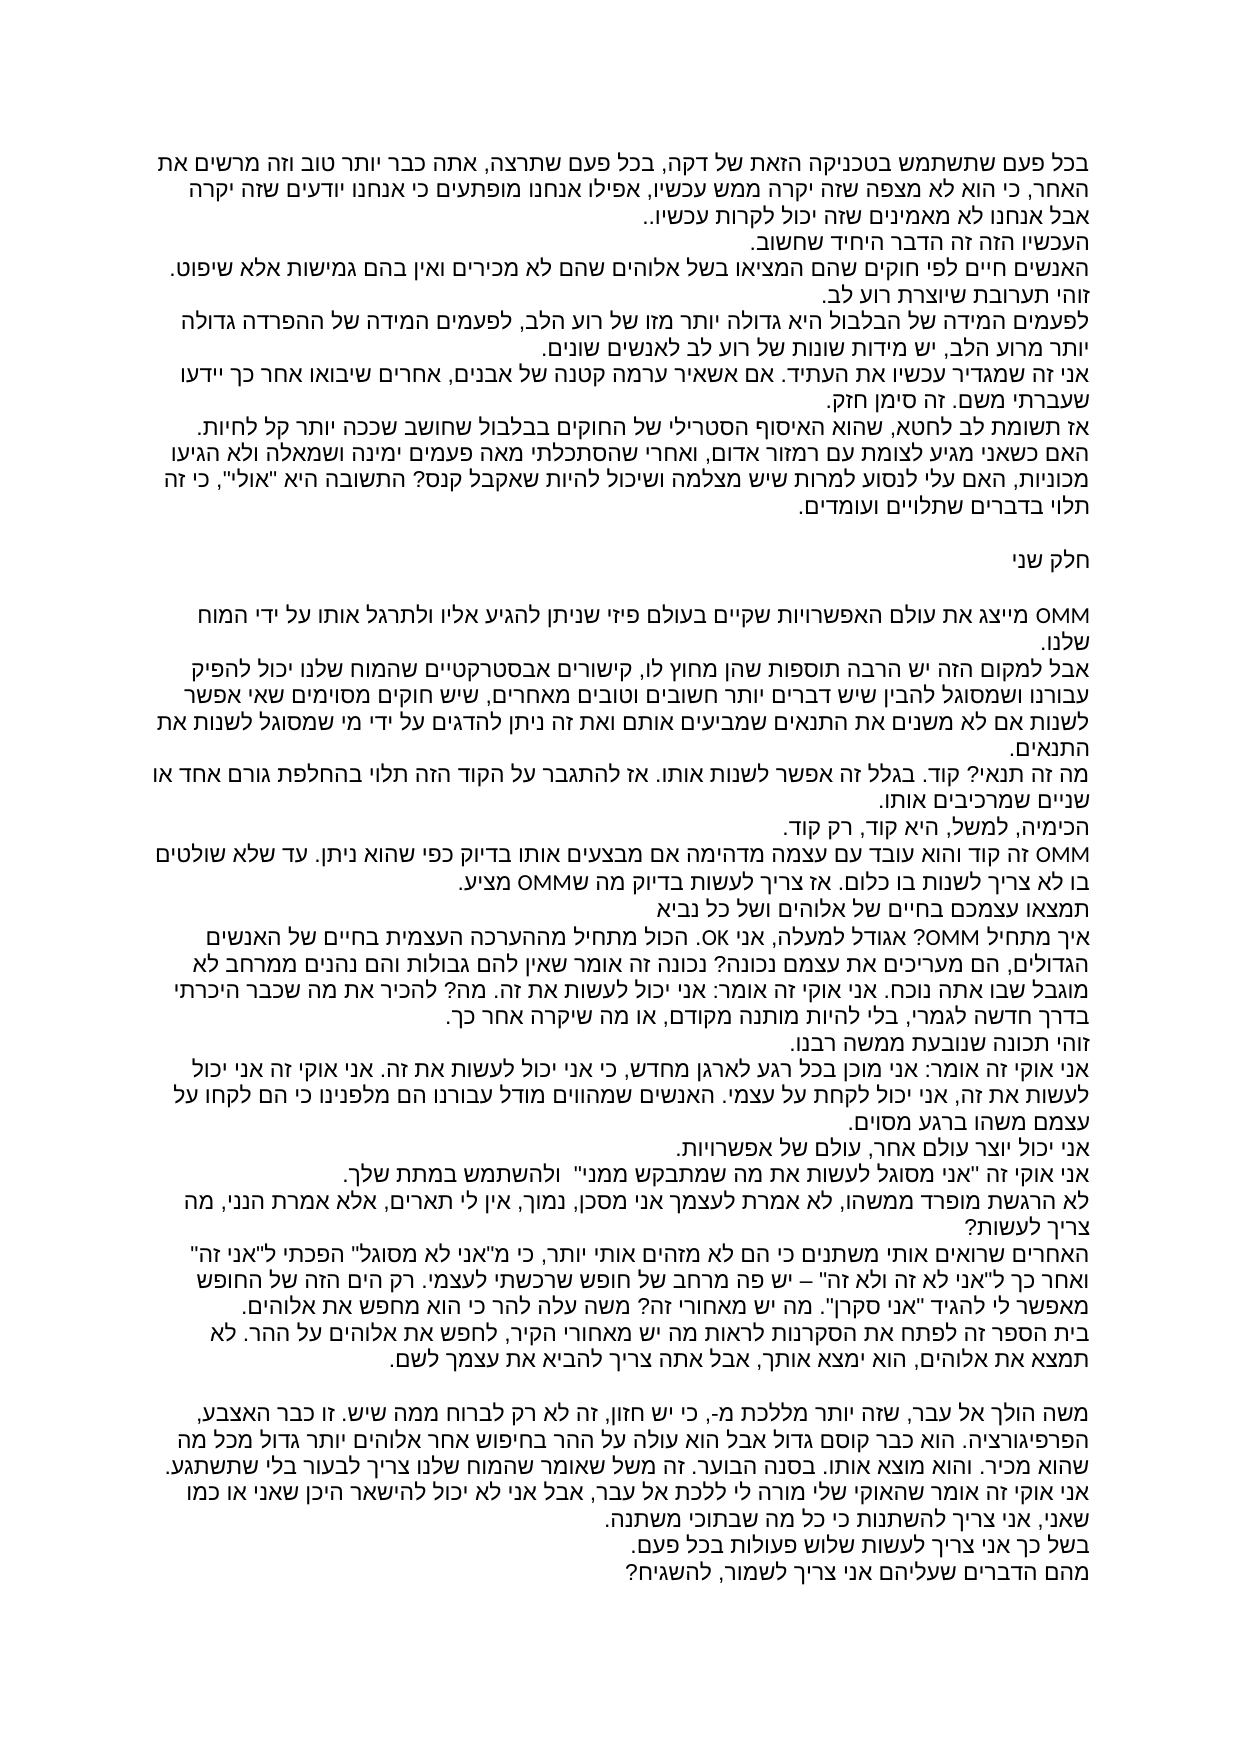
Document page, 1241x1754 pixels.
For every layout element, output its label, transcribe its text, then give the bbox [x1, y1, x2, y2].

text אני אוקי זה אומר: אני מוכן בכל רגע לארגן מחדש, כי אני יכול לעשות את זה. אני אוקי זה אני יכול לעשות את זה, אני יכול לקחת על עצמי. האנשים שמהווים מודל עבורנו הם מלפנינו כי הם לקחו על עצמם משהו ברגע מסוים. [150, 1056, 1090, 1135]
text האנשים חיים לפי חוקים שהם המציאו בשל אלוהים שהם לא מכירים ואין בהם גמישות אלא שיפוט. [150, 255, 1090, 282]
text אבל למקום הזה יש הרבה תוספות שהן מחוץ לו, קישורים אבסטרקטיים שהמוח שלנו יכול להפיק עבורנו ושמסוגל להבין שיש דברים יותר חשובים וטובים מאחרים, שיש חוקים מסוימים שאי אפשר לשנות אם לא משנים את התנאים שמביעים אותם ואת זה ניתן להדגים על ידי מי שמסוגל לשנות את התנאים. [150, 656, 1090, 761]
text הכימיה, למשל, היא קוד, רק קוד. [150, 814, 1090, 840]
text זוהי תכונה שנובעת ממשה רבנו. [150, 1030, 1090, 1056]
text OMM מייצג את עולם האפשרויות שקיים בעולם פיזי שניתן להגיע אליו ולתרגל אותו על ידי המוח שלנו. [150, 601, 1090, 656]
text בית הספר זה לפתח את הסקרנות לראות מה יש מאחורי הקיר, לחפש את אלוהים על ההר. לא תמצא את אלוהים, הוא ימצא אותך, אבל אתה צריך להביא את עצמך לשם. [150, 1319, 1090, 1372]
text אני יכול יוצר עולם אחר, עולם של אפשרויות. [150, 1135, 1090, 1161]
text איך מתחיל OMM? אגודל למעלה, אני OK. הכול מתחיל מההערכה העצמית בחיים של האנשים הגדולים, הם מעריכים את עצמם נכונה? נכונה זה אומר שאין להם גבולות והם נהנים ממרחב לא מוגבל שבו אתה נוכח. אני אוקי זה אומר: אני יכול לעשות את זה. מה? להכיר את מה שכבר היכרתי בדרך חדשה לגמרי, בלי להיות מותנה מקודם, או מה שיקרה אחר כך. [150, 923, 1090, 1030]
text זוהי תערובת שיוצרת רוע לב. [150, 282, 1090, 308]
text אז תשומת לב לחטא, שהוא האיסוף הסטרילי של החוקים בבלבול שחושב שככה יותר קל לחיות. [150, 413, 1090, 440]
text בכל פעם שתשתמש בטכניקה הזאת של דקה, בכל פעם שתרצה, אתה כבר יותר טוב וזה מרשים את האחר, כי הוא לא מצפה שזה יקרה ממש עכשיו, אפילו אנחנו מופתעים כי אנחנו יודעים שזה יקרה אבל אנחנו לא מאמינים שזה יכול לקרות עכשיו.. [150, 150, 1090, 229]
text לא הרגשת מופרד ממשהו, לא אמרת לעצמך אני מסכן, נמוך, אין לי תארים, אלא אמרת הנני, מה צריך לעשות? [150, 1188, 1090, 1241]
text האם כשאני מגיע לצומת עם רמזור אדום, ואחרי שהסתכלתי מאה פעמים ימינה ושמאלה ולא הגיעו מכוניות, האם עלי לנסוע למרות שיש מצלמה ושיכול להיות שאקבל קנס? התשובה היא "אולי", כי זה תלוי בדברים שתלויים ועומדים. [150, 440, 1090, 519]
text אני אוקי זה ''אני מסוגל לעשות את מה שמתבקש ממני" ולהשתמש במתת שלך. [150, 1161, 1090, 1188]
text תמצאו עצמכם בחיים של אלוהים ושל כל נביא [150, 896, 1090, 923]
text אני אוקי זה אומר שהאוקי שלי מורה לי ללכת אל עבר, אבל אני לא יכול להישאר היכן שאני או כמו שאני, אני צריך להשתנות כי כל מה שבתוכי משתנה. [150, 1479, 1090, 1532]
text האחרים שרואים אותי משתנים כי הם לא מזהים אותי יותר, כי מ"אני לא מסוגל" הפכתי ל"אני זה" ואחר כך ל"אני לא זה ולא זה" – יש פה מרחב של חופש שרכשתי לעצמי. רק הים הזה של החופש מאפשר לי להגיד "אני סקרן". מה יש מאחורי זה? משה עלה להר כי הוא מחפש את אלוהים. [150, 1241, 1090, 1319]
text משה הולך אל עבר, שזה יותר מללכת מ-, כי יש חזון, זה לא רק לברוח ממה שיש. זו כבר האצבע, הפרפיגורציה. הוא כבר קוסם גדול אבל הוא עולה על ההר בחיפוש אחר אלוהים יותר גדול מכל מה שהוא מכיר. והוא מוצא אותו. בסנה הבוער. זה משל שאומר שהמוח שלנו צריך לבעור בלי שתשתגע. [150, 1400, 1090, 1479]
text העכשיו הזה זה הדבר היחיד שחשוב. [150, 229, 1090, 255]
text OMM זה קוד והוא עובד עם עצמה מדהימה אם מבצעים אותו בדיוק כפי שהוא ניתן. עד שלא שולטים בו לא צריך לשנות בו כלום. אז צריך לעשות בדיוק מה שOMM מציע. [150, 840, 1090, 896]
text מה זה תנאי? קוד. בגלל זה אפשר לשנות אותו. אז להתגבר על הקוד הזה תלוי בהחלפת גורם אחד או שניים שמרכיבים אותו. [150, 761, 1090, 814]
text בשל כך אני צריך לעשות שלוש פעולות בכל פעם. [150, 1532, 1090, 1558]
text לפעמים המידה של הבלבול היא גדולה יותר מזו של רוע הלב, לפעמים המידה של ההפרדה גדולה יותר מרוע הלב, יש מידות שונות של רוע לב לאנשים שונים. [150, 308, 1090, 361]
text אני זה שמגדיר עכשיו את העתיד. אם אשאיר ערמה קטנה של אבנים, אחרים שיבואו אחר כך יידעו שעברתי משם. זה סימן חזק. [150, 361, 1090, 413]
text חלק שני [150, 547, 1090, 573]
text מהם הדברים שעליהם אני צריך לשמור, להשגיח? [150, 1558, 1090, 1585]
